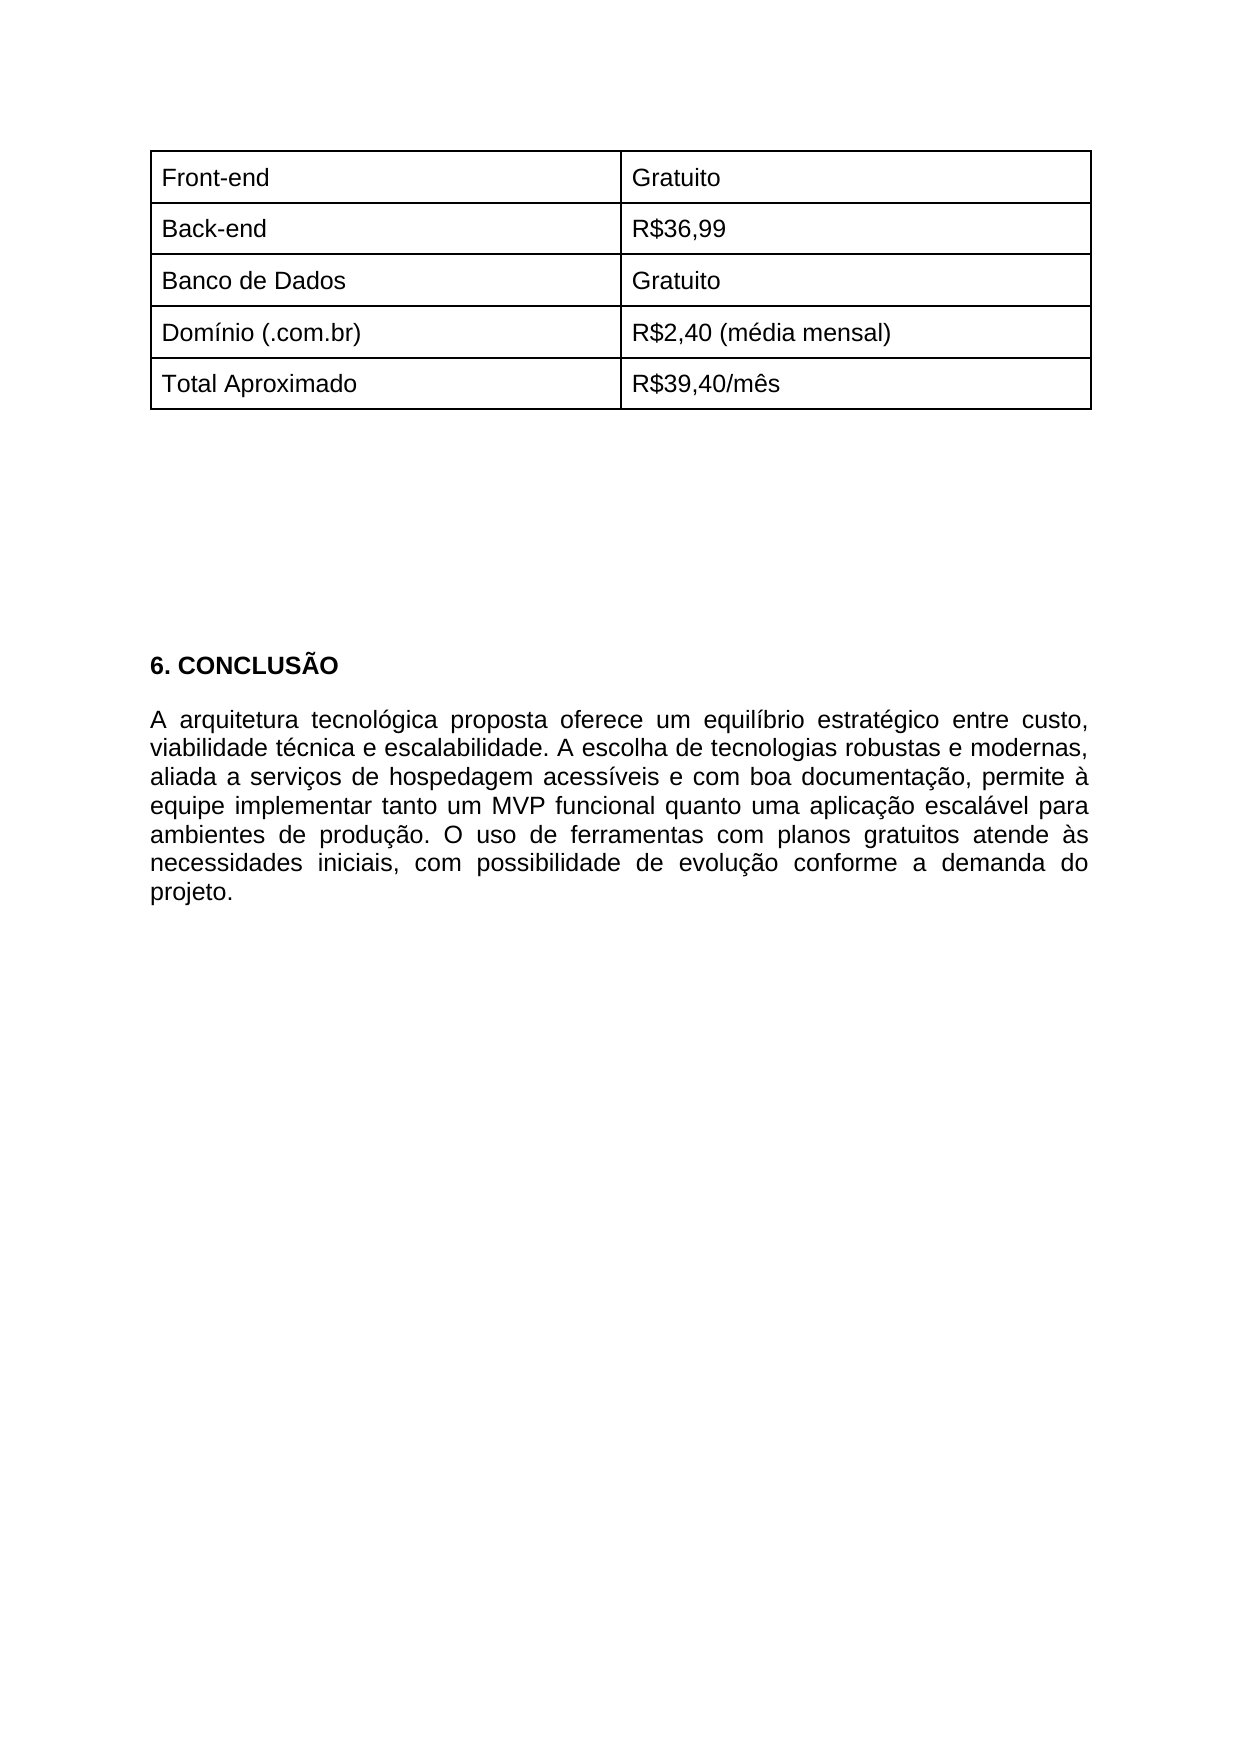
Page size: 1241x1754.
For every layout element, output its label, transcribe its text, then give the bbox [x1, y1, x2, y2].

table_cell Back-end [152, 204, 620, 253]
table_cell Domínio (.com.br) [152, 307, 620, 357]
table_cell Total Aproximado [152, 359, 620, 408]
subtitle 6. CONCLUSÃO [150, 651, 1090, 679]
table_cell R$36,99 [622, 204, 1090, 253]
table_cell R$39,40/mês [622, 359, 1090, 408]
table_cell Gratuito [622, 152, 1090, 202]
table_cell Gratuito [622, 255, 1090, 305]
table_cell Front-end [152, 152, 620, 202]
text A arquitetura tecnológica proposta oferece um equilíbrio estratégico entre custo, viabilidade técnica e escalabilidade. A escolha de tecnologias robustas e modernas, aliada a serviços de hospedagem acessíveis e com boa documentação, permite à equipe implementar tanto um MVP funcional quanto uma aplicação escalável para ambientes de produção. O uso de ferramentas com planos gratuitos atende às necessidades iniciais, com possibilidade de evolução conforme a demanda do projeto. [150, 704, 1090, 906]
table_cell R$2,40 (média mensal) [622, 307, 1090, 357]
table_cell Banco de Dados [152, 255, 620, 305]
